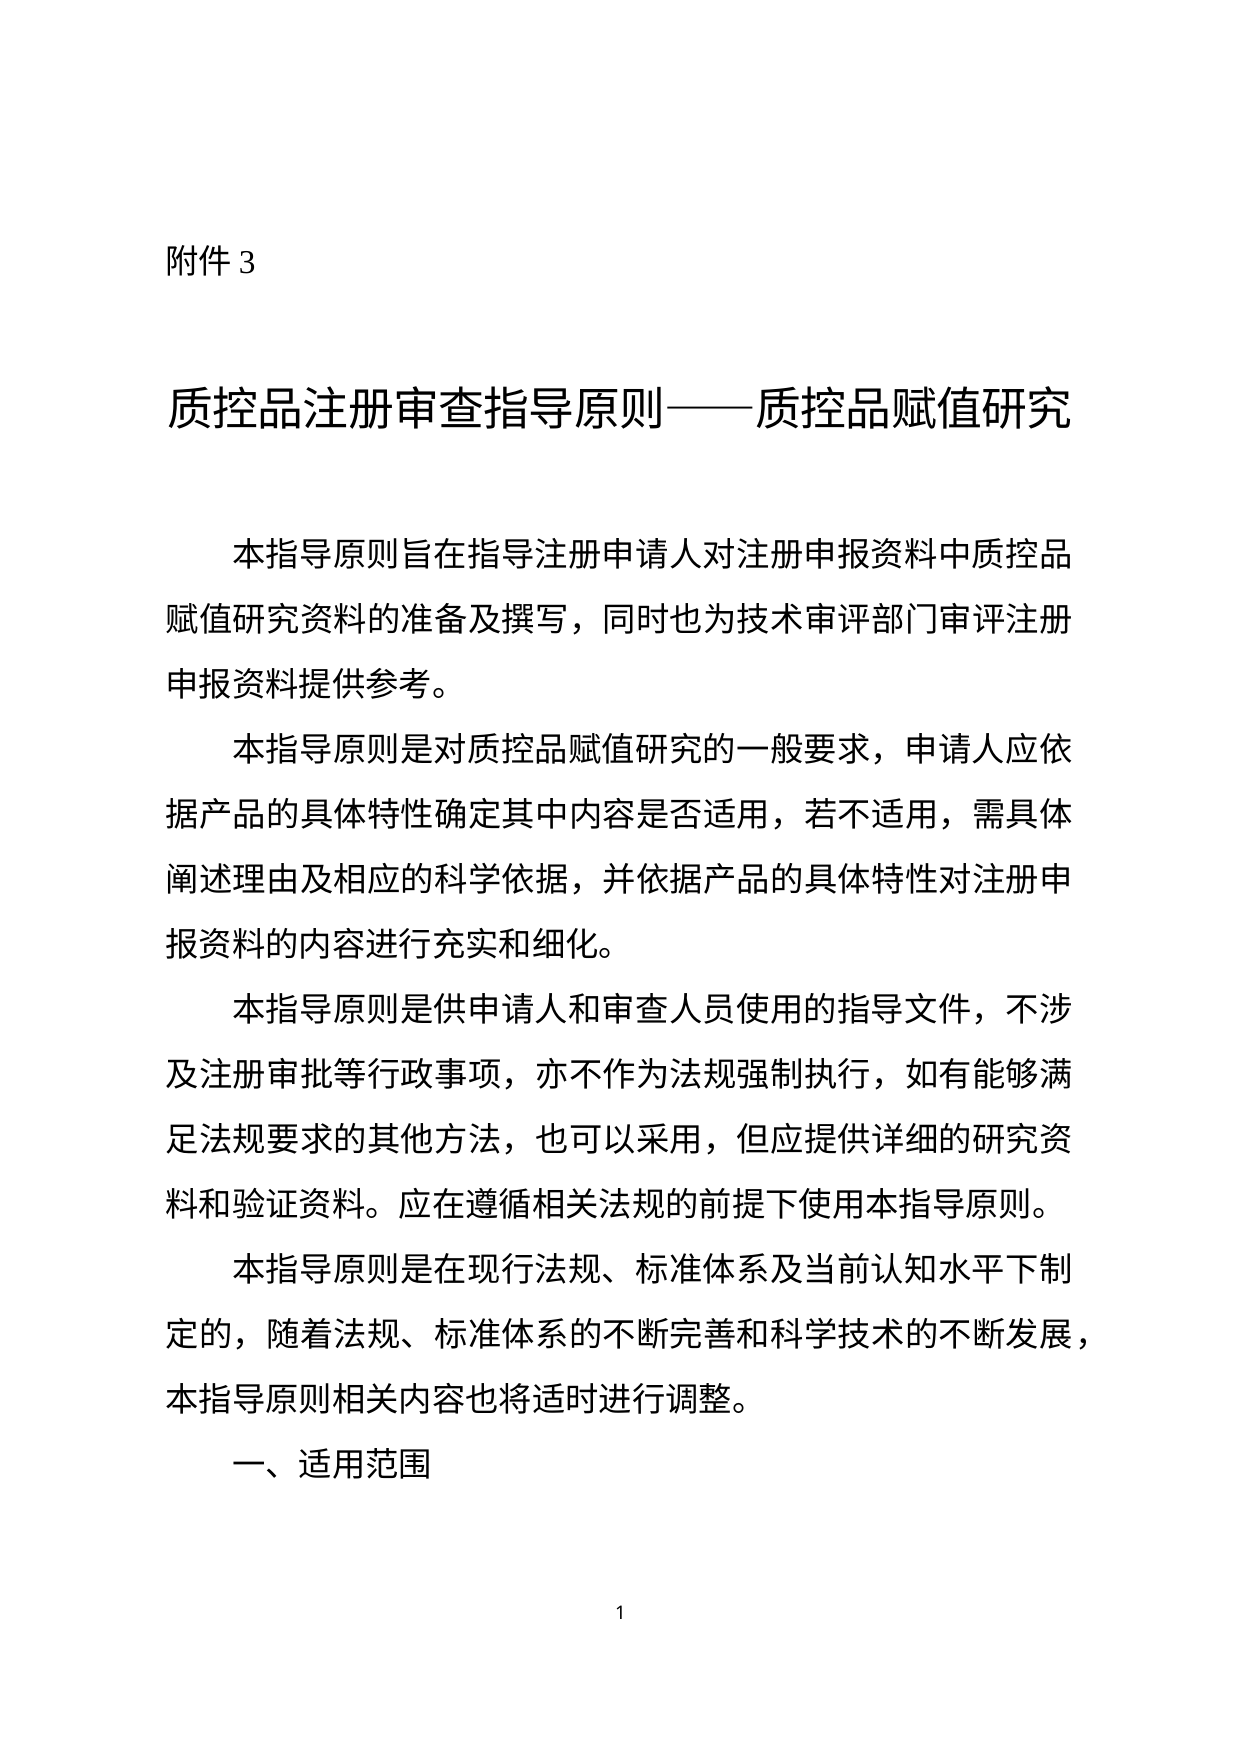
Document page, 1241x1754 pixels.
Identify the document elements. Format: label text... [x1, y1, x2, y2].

text 附件3 [165, 227, 1075, 292]
text 本指导原则旨在指导注册申请人对注册申报资料中质控品赋值研究资料的准备及撰写，同时也为技术审评部门审评注册申报资料提供参考。 [165, 519, 1075, 714]
text 本指导原则是供申请人和审查人员使用的指导文件，不涉及注册审批等行政事项，亦不作为法规强制执行，如有能够满足法规要求的其他方法，也可以采用，但应提供详细的研究资料和验证资料。应在遵循相关法规的前提下使用本指导原则。 [165, 974, 1075, 1234]
text 本指导原则是对质控品赋值研究的一般要求，申请人应依据产品的具体特性确定其中内容是否适用，若不适用，需具体阐述理由及相应的科学依据，并依据产品的具体特性对注册申报资料的内容进行充实和细化。 [165, 714, 1075, 974]
text 质控品注册审查指导原则——质控品赋值研究 [165, 357, 1075, 454]
text 一、适用范围 [165, 1429, 1075, 1494]
text 本指导原则是在现行法规、标准体系及当前认知水平下制定的，随着法规、标准体系的不断完善和科学技术的不断发展，本指导原则相关内容也将适时进行调整。 [165, 1234, 1075, 1429]
